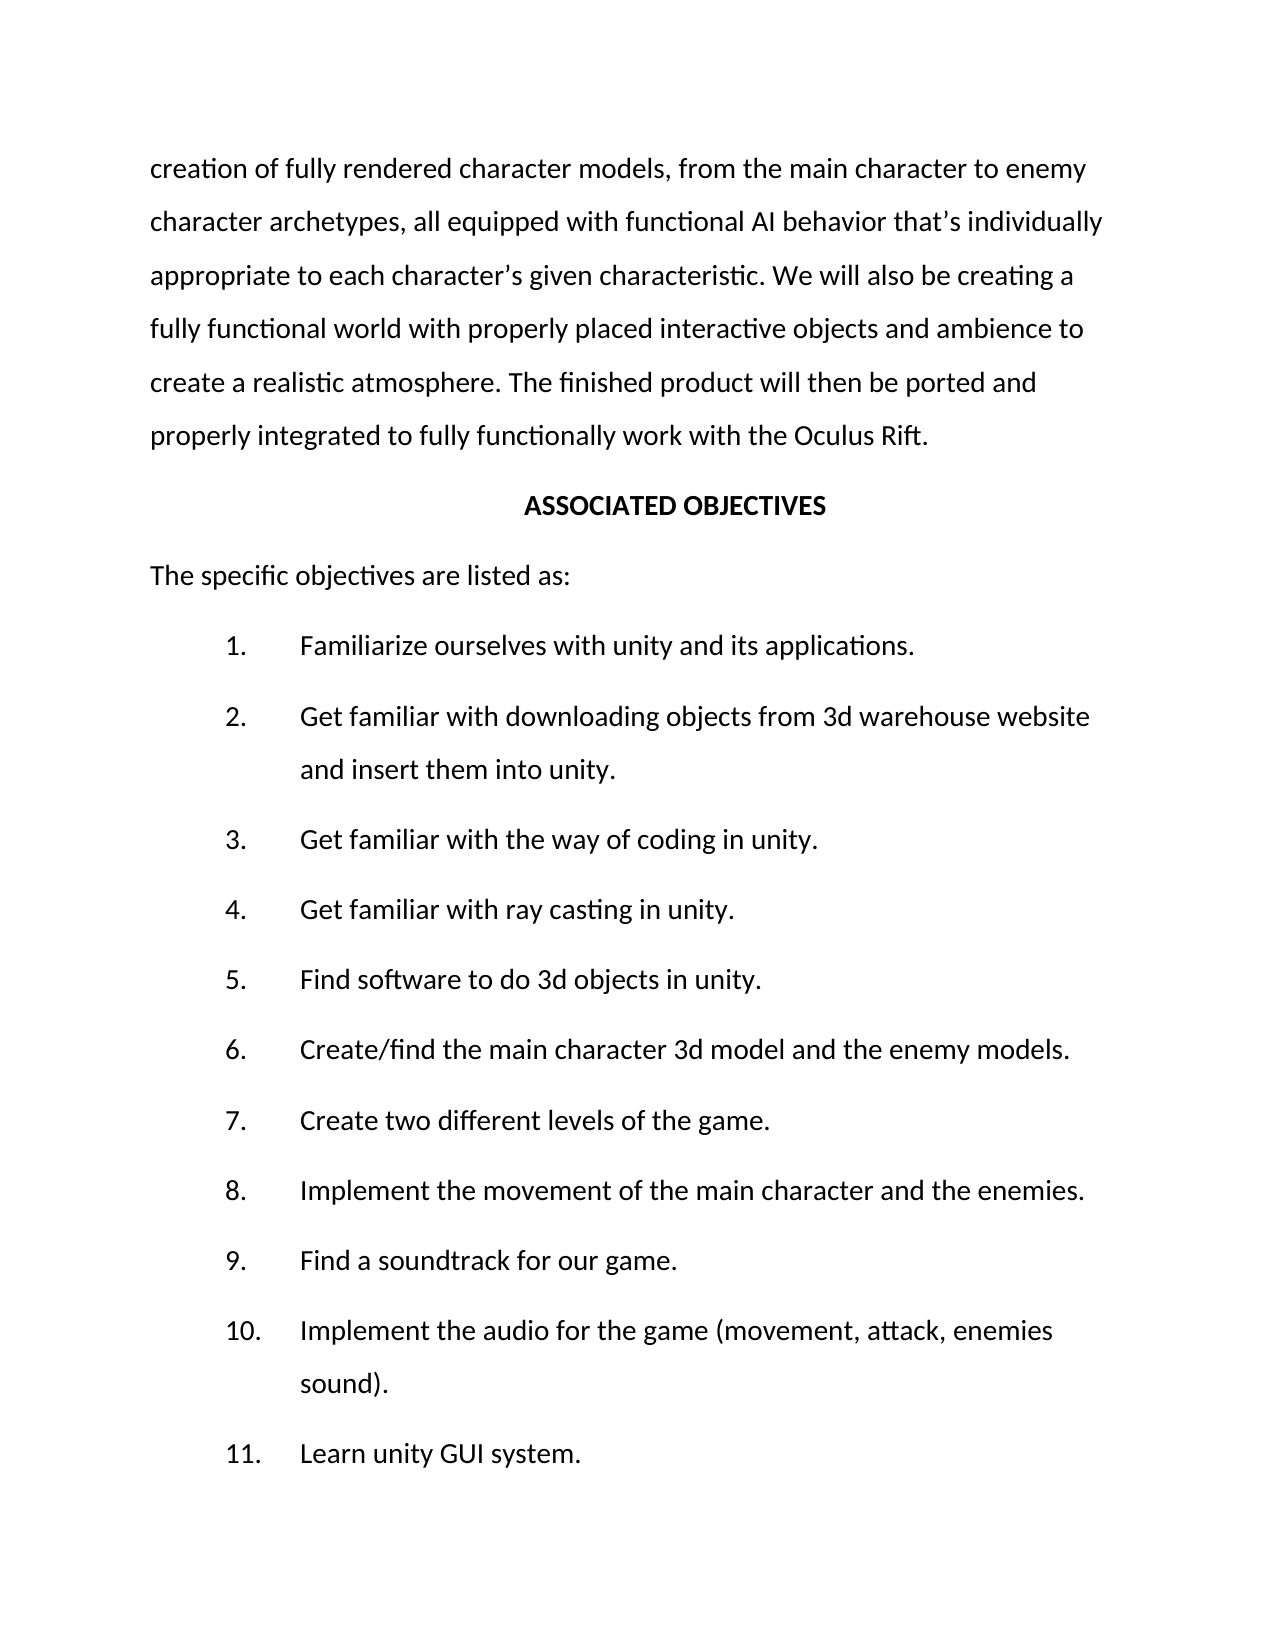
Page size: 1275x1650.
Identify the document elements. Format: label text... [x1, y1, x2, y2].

text 5. Find software to do 3d objects in unity. [150, 961, 1125, 997]
text 6. Create/find the main character 3d model and the enemy models. [150, 1031, 1125, 1067]
text 9. Find a soundtrack for our game. [150, 1242, 1125, 1277]
text ASSOCIATED OBJECTIVES [150, 487, 1125, 523]
text 4. Get familiar with ray casting in unity. [150, 891, 1125, 927]
text 11. Learn unity GUI system. [150, 1435, 1125, 1471]
text 1. Familiarize ourselves with unity and its applications. [150, 627, 1125, 663]
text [150, 150, 1125, 453]
text 2. Get familiar with downloading objects from 3d warehouse website and insert them into unity. [225, 698, 1125, 787]
text 7. Create two different levels of the game. [150, 1102, 1125, 1137]
text The specific objectives are listed as: [150, 557, 1125, 593]
text 8. Implement the movement of the main character and the enemies. [150, 1172, 1125, 1207]
text 10. Implement the audio for the game (movement, attack, enemies sound). [225, 1312, 1125, 1401]
text 3. Get familiar with the way of coding in unity. [150, 821, 1125, 857]
